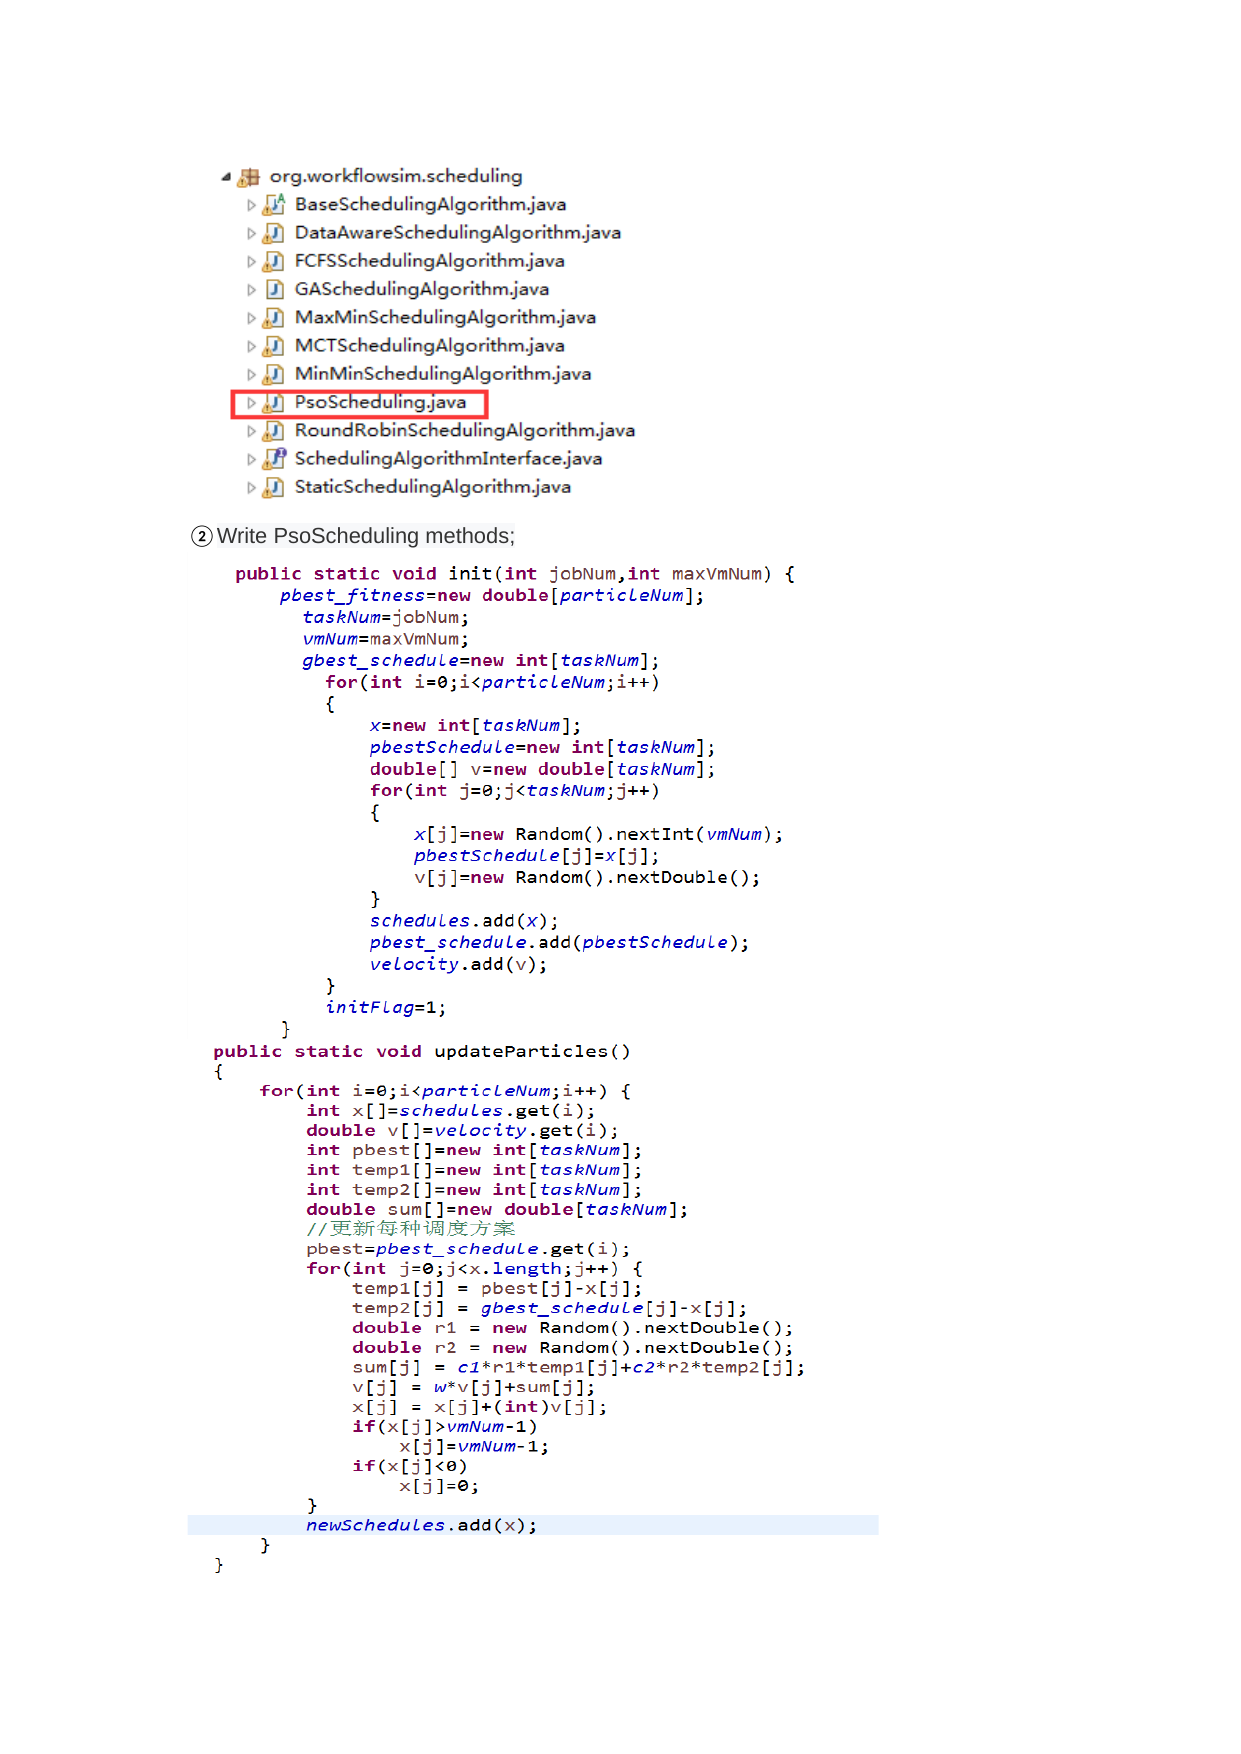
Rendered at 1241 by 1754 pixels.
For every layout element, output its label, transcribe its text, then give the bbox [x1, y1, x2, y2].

text ②Write PsoScheduling methods; [187, 519, 1053, 552]
picture [187, 552, 909, 1577]
picture [187, 162, 683, 500]
